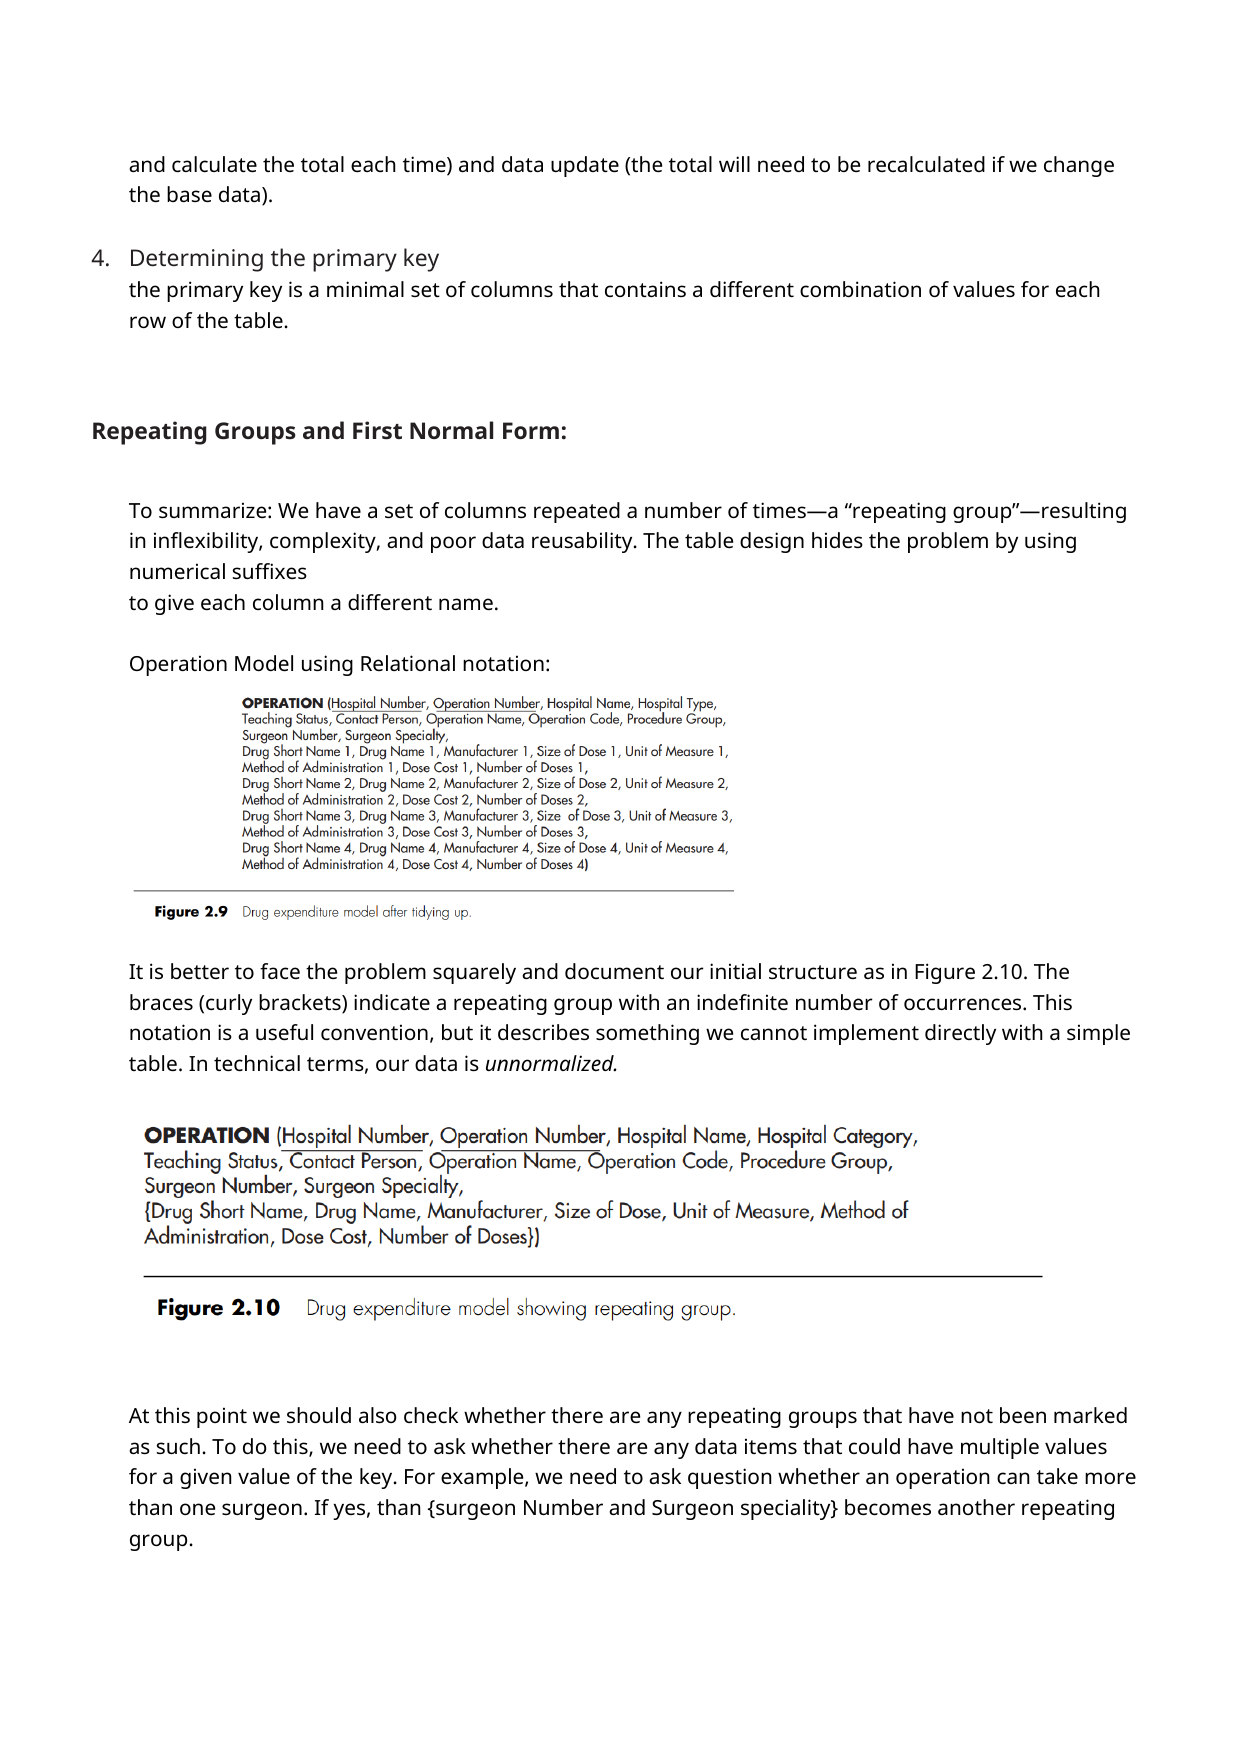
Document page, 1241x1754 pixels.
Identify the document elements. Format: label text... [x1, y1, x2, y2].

list the primary key is a minimal set of columns that contains a different combination of values for each row of the table. [128, 276, 1139, 335]
picture [128, 1113, 1069, 1332]
list At this point we should also check whether there are any repeating groups that have not been marked as such. To do this, we need to ask whether there are any data items that could have multiple values for a given value of the key. For example, we need to ask question whether an operation can take more than one surgeon. If yes, than {surgeon Number and Surgeon speciality} becomes another repeating group. [128, 1401, 1139, 1552]
list Determining the primary key [91, 242, 1139, 273]
list To summarize: We have a set of columns repeated a number of times—a “repeating group”—resulting in inflexibility, complexity, and poor data reusability. The table design hides the problem by using numerical suffixes to give each column a different name. [128, 496, 1139, 616]
text Repeating Groups and First Normal Form: [91, 415, 1139, 446]
list It is better to face the problem squarely and document our initial structure as in Figure 2.10. The braces (curly brackets) indicate a repeating group with an indefinite number of occurrences. This notation is a useful convention, but it describes something we cannot implement directly with a simple table. In technical terms, our data is unnormalized. [128, 957, 1139, 1077]
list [128, 150, 1139, 209]
picture [128, 679, 749, 921]
list Operation Model using Relational notation: [128, 649, 1139, 677]
